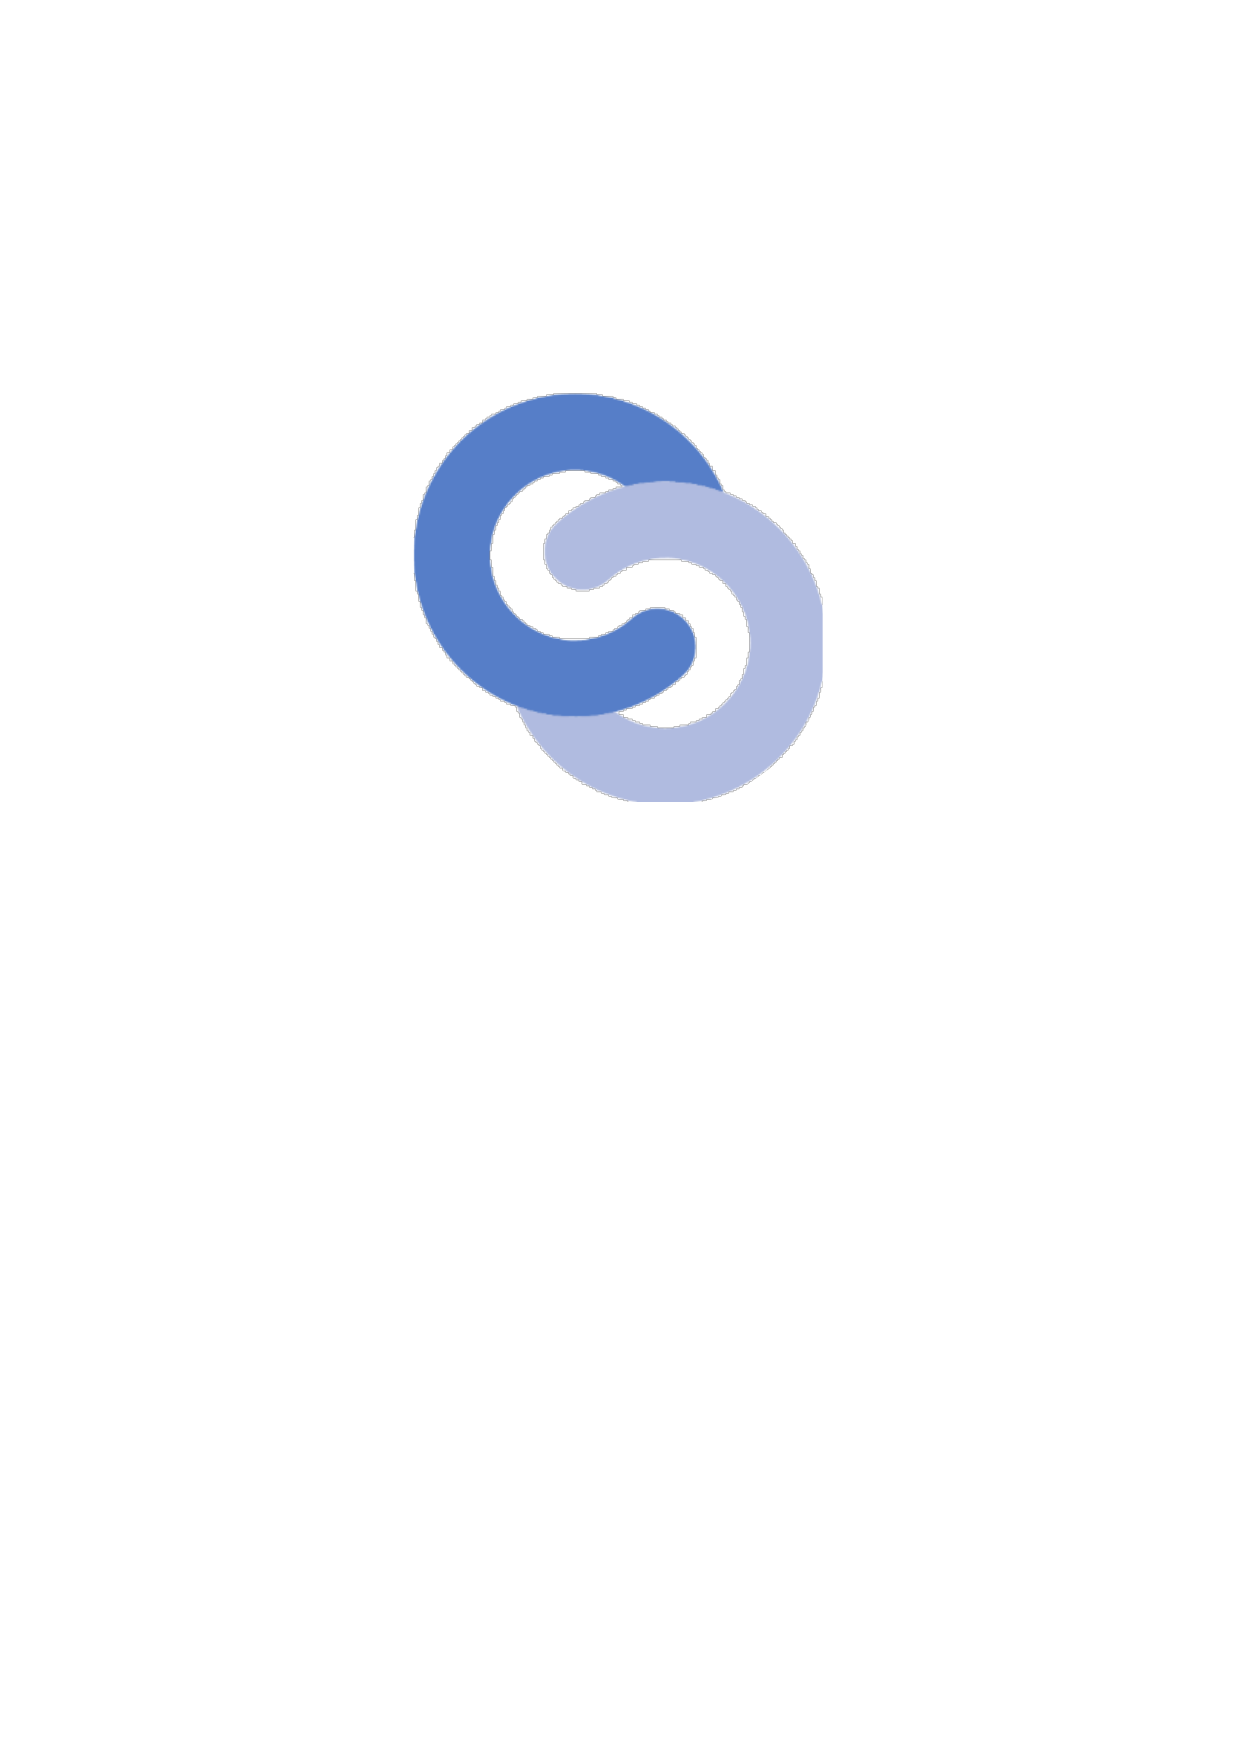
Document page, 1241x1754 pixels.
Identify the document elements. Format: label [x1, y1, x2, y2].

picture [413, 392, 823, 802]
